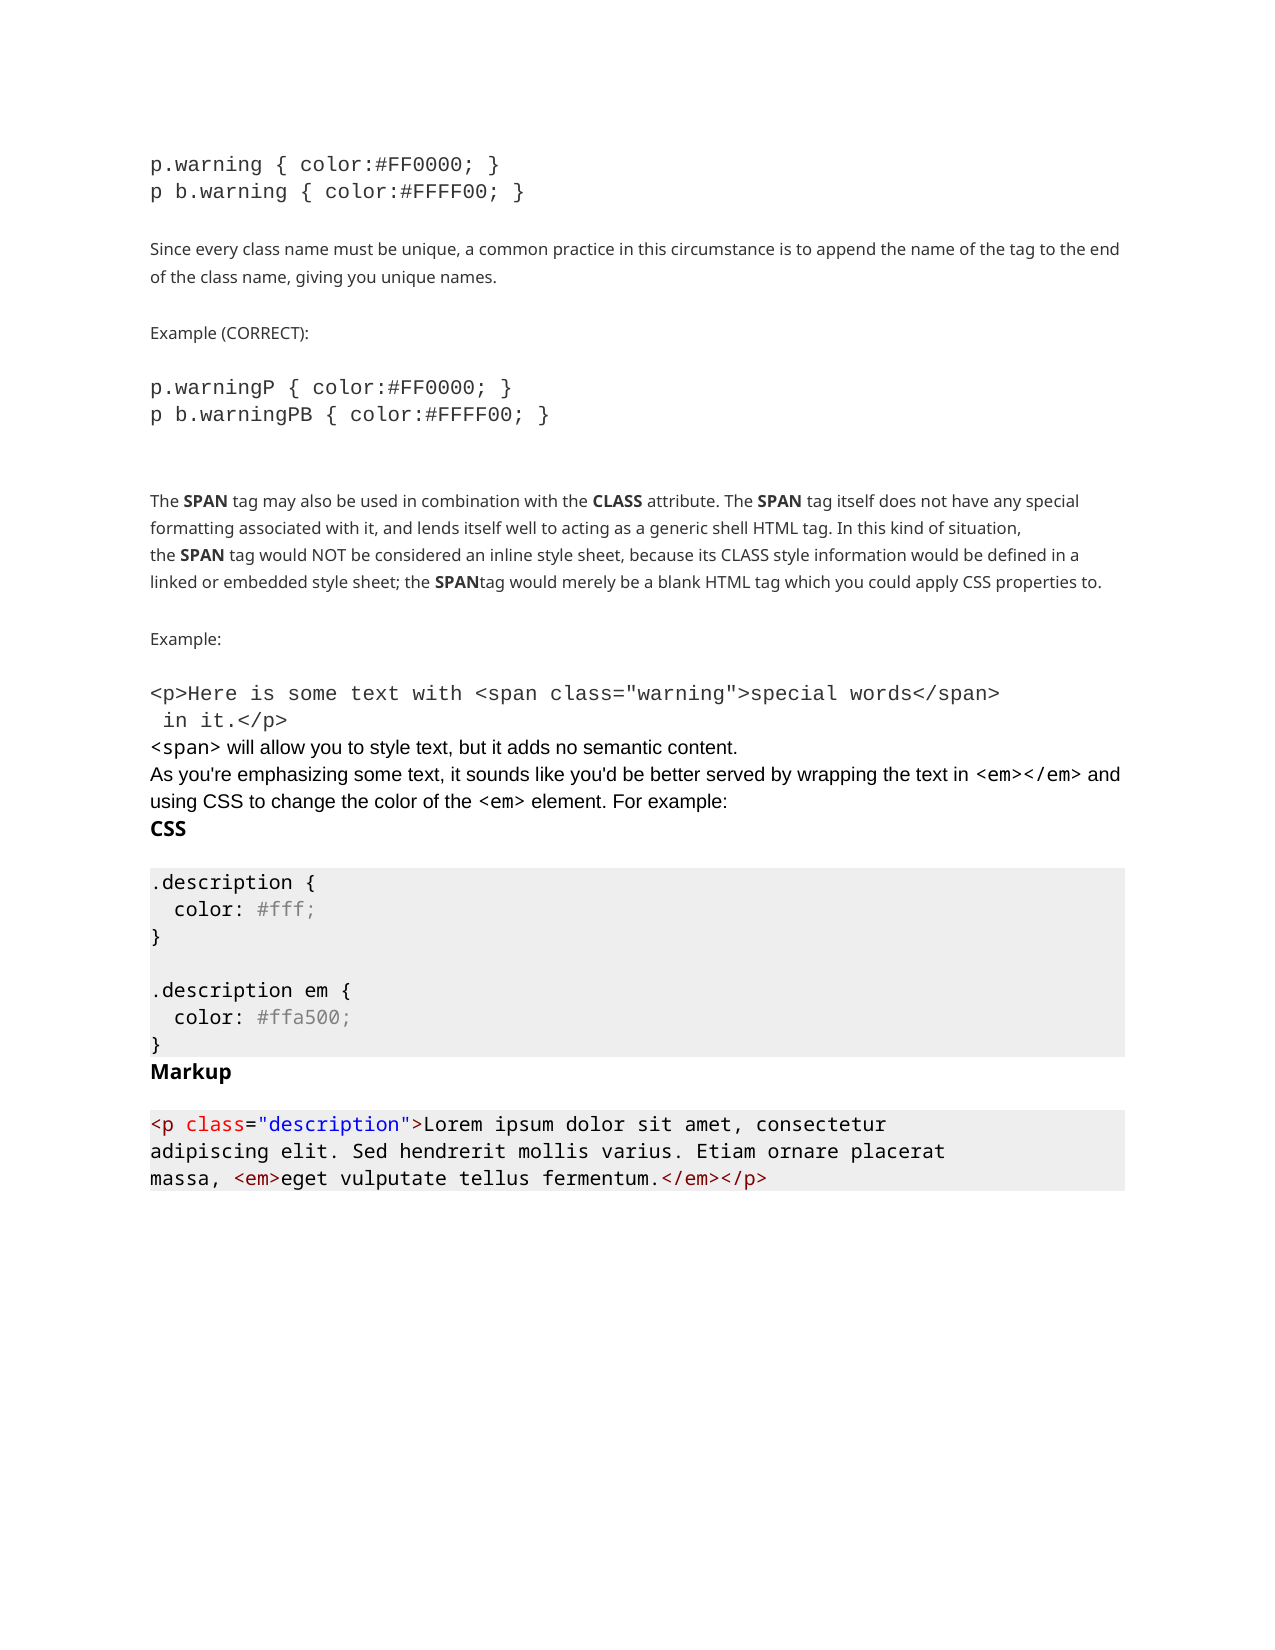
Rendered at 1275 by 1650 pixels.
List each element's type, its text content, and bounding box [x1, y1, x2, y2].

text p b.warning { color:#FFFF00; } [150, 177, 1125, 204]
text <span> will allow you to style text, but it adds no semantic content. [150, 734, 1125, 761]
text color: #fff; [150, 895, 1125, 922]
text Since every class name must be unique, a common practice in this circumstance is to append the name of the tag to the end of the class name, giving you unique names. [150, 233, 1125, 288]
text CSS [150, 814, 1125, 843]
text Example: [150, 623, 1125, 650]
text The SPAN tag may also be used in combination with the CLASS attribute. The SPAN tag itself does not have any special formatting associated with it, and lends itself well to acting as a generic shell HTML tag. In this kind of situation, the SPAN tag would NOT be considered an inline style sheet, because its CLASS style information would be defined in a linked or embedded style sheet; the SPANtag would merely be a blank HTML tag which you could apply CSS properties to. [150, 485, 1125, 594]
text p.warningP { color:#FF0000; } [150, 373, 1125, 401]
text color: #ffa500; [150, 1003, 1125, 1030]
text Markup [150, 1057, 1125, 1085]
text } [150, 922, 1125, 949]
text As you're emphasizing some text, it sounds like you'd be better served by wrapping the text in <em></em> and using CSS to change the color of the <em> element. For example: [150, 761, 1125, 814]
text .description { [150, 868, 1125, 895]
text Example (CORRECT): [150, 317, 1125, 344]
text } [150, 1030, 1125, 1057]
text adipiscing elit. Sed hendrerit mollis varius. Etiam ornare placerat [150, 1137, 1125, 1164]
text massa, <em>eget vulputate tellus fermentum.</em></p> [150, 1164, 1125, 1191]
text <p class="description">Lorem ipsum dolor sit amet, consectetur [150, 1110, 1125, 1137]
text <p>Here is some text with <span class="warning">special words</span> [150, 679, 1125, 706]
text p b.warningPB { color:#FFFF00; } [150, 401, 1125, 428]
text .description em { [150, 976, 1125, 1003]
text p.warning { color:#FF0000; } [150, 150, 1125, 177]
text in it.</p> [150, 706, 1125, 734]
